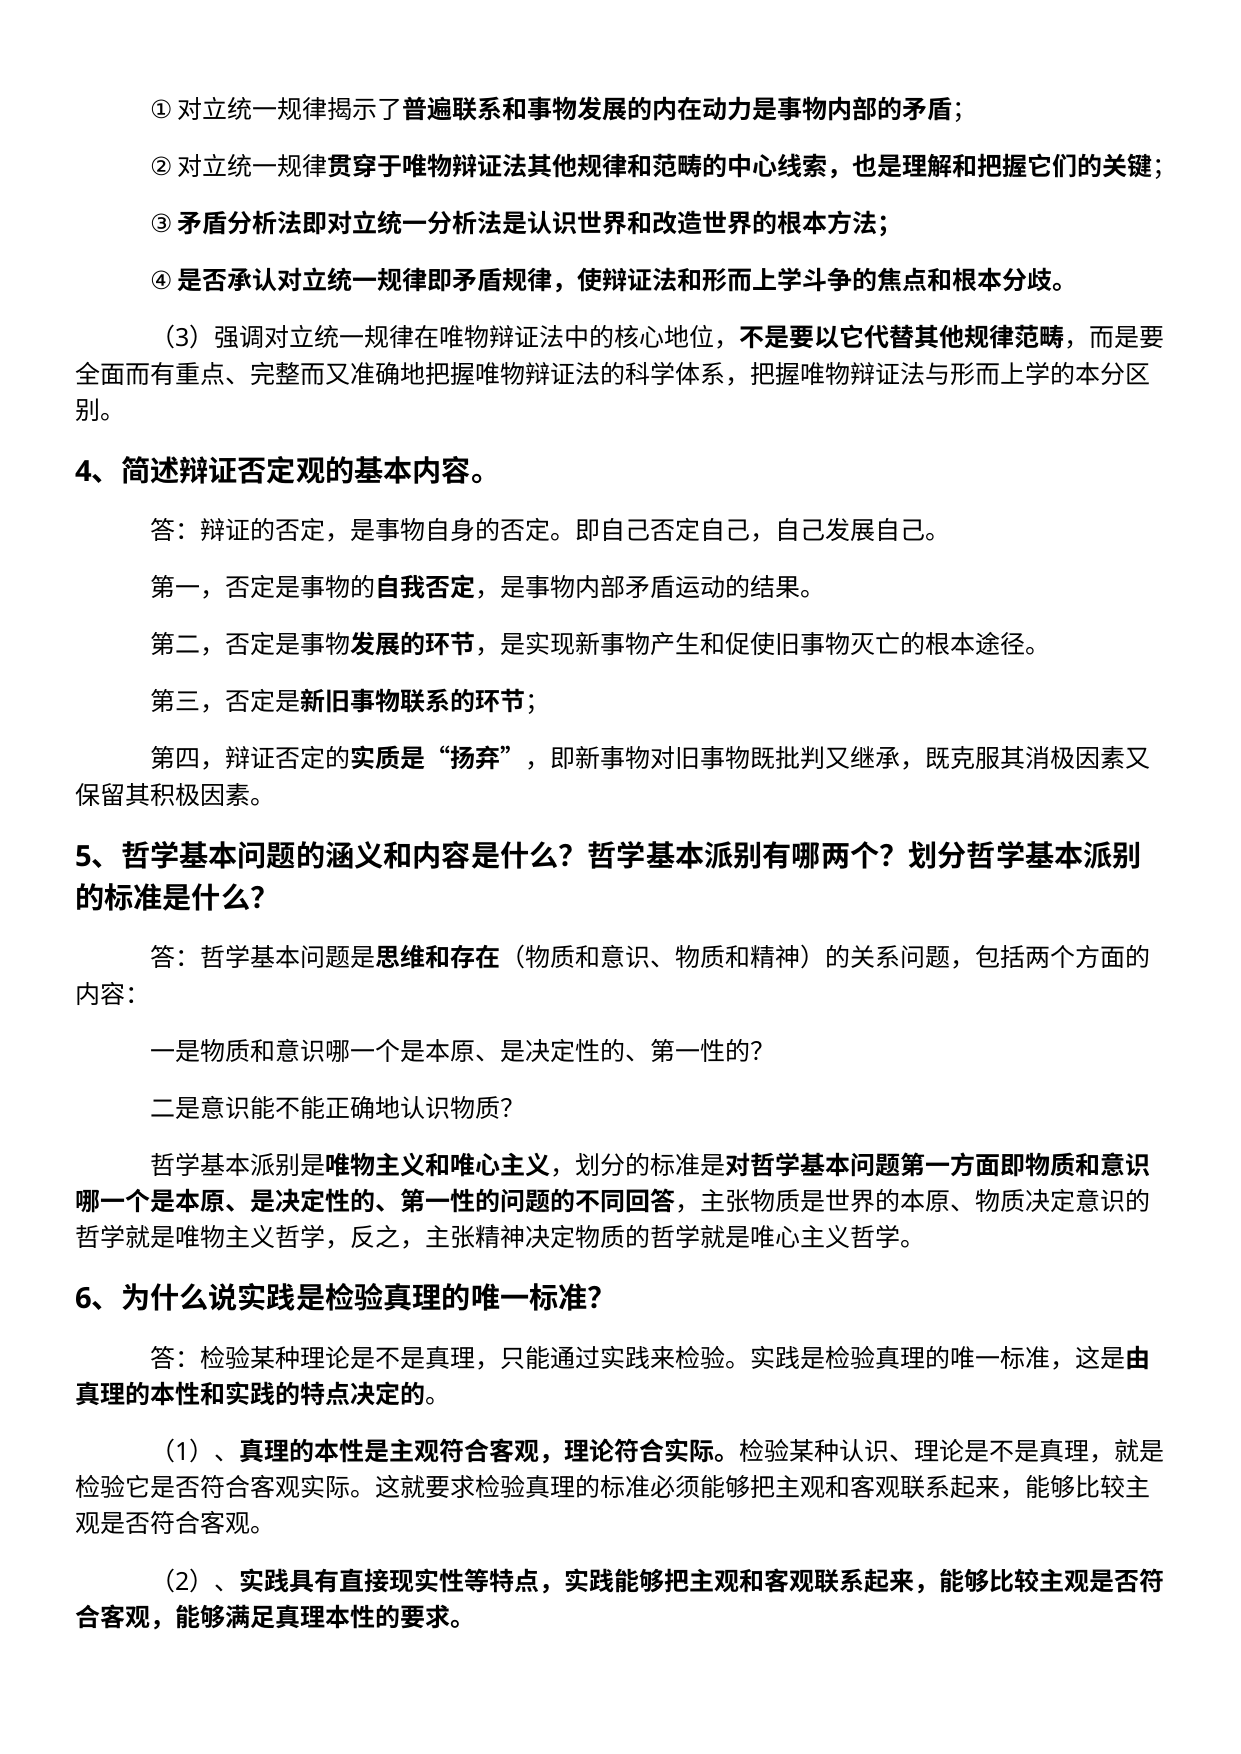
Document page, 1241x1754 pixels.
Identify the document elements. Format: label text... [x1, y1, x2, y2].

text ④是否承认对立统一规律即矛盾规律，使辩证法和形而上学斗争的焦点和根本分歧。 [75, 261, 1165, 297]
text （3）强调对立统一规律在唯物辩证法中的核心地位，不是要以它代替其他规律范畴，而是要全面而有重点、完整而又准确地把握唯物辩证法的科学体系，把握唯物辩证法与形而上学的本分区别。 [75, 318, 1165, 427]
text 5、哲学基本问题的涵义和内容是什么？哲学基本派别有哪两个？划分哲学基本派别的标准是什么？ [75, 832, 1165, 917]
text 哲学基本派别是唯物主义和唯心主义，划分的标准是对哲学基本问题第一方面即物质和意识哪一个是本原、是决定性的、第一性的问题的不同回答，主张物质是世界的本原、物质决定意识的哲学就是唯物主义哲学，反之，主张精神决定物质的哲学就是唯心主义哲学。 [75, 1145, 1165, 1254]
text ②对立统一规律贯穿于唯物辩证法其他规律和范畴的中心线索，也是理解和把握它们的关键； [75, 147, 1165, 183]
text 二是意识能不能正确地认识物质？ [75, 1088, 1165, 1124]
text （1）、真理的本性是主观符合客观，理论符合实际。检验某种认识、理论是不是真理，就是检验它是否符合客观实际。这就要求检验真理的标准必须能够把主观和客观联系起来，能够比较主观是否符合客观。 [75, 1431, 1165, 1540]
text 第三，否定是新旧事物联系的环节； [75, 682, 1165, 718]
text 第二，否定是事物发展的环节，是实现新事物产生和促使旧事物灭亡的根本途径。 [75, 625, 1165, 661]
text 答：检验某种理论是不是真理，只能通过实践来检验。实践是检验真理的唯一标准，这是由真理的本性和实践的特点决定的。 [75, 1338, 1165, 1411]
text 一是物质和意识哪一个是本原、是决定性的、第一性的？ [75, 1031, 1165, 1067]
text ①对立统一规律揭示了普遍联系和事物发展的内在动力是事物内部的矛盾； [75, 89, 1165, 126]
text 6、为什么说实践是检验真理的唯一标准？ [75, 1275, 1165, 1317]
text 第一，否定是事物的自我否定，是事物内部矛盾运动的结果。 [75, 568, 1165, 604]
text ③矛盾分析法即对立统一分析法是认识世界和改造世界的根本方法； [75, 204, 1165, 240]
text 答：辩证的否定，是事物自身的否定。即自己否定自己，自己发展自己。 [75, 511, 1165, 547]
text 答：哲学基本问题是思维和存在（物质和意识、物质和精神）的关系问题，包括两个方面的内容： [75, 938, 1165, 1010]
text 4、简述辩证否定观的基本内容。 [75, 447, 1165, 490]
text （2）、实践具有直接现实性等特点，实践能够把主观和客观联系起来，能够比较主观是否符合客观，能够满足真理本性的要求。 [75, 1561, 1165, 1633]
text 第四，辩证否定的实质是“扬弃”，即新事物对旧事物既批判又继承，既克服其消极因素又保留其积极因素。 [75, 739, 1165, 811]
